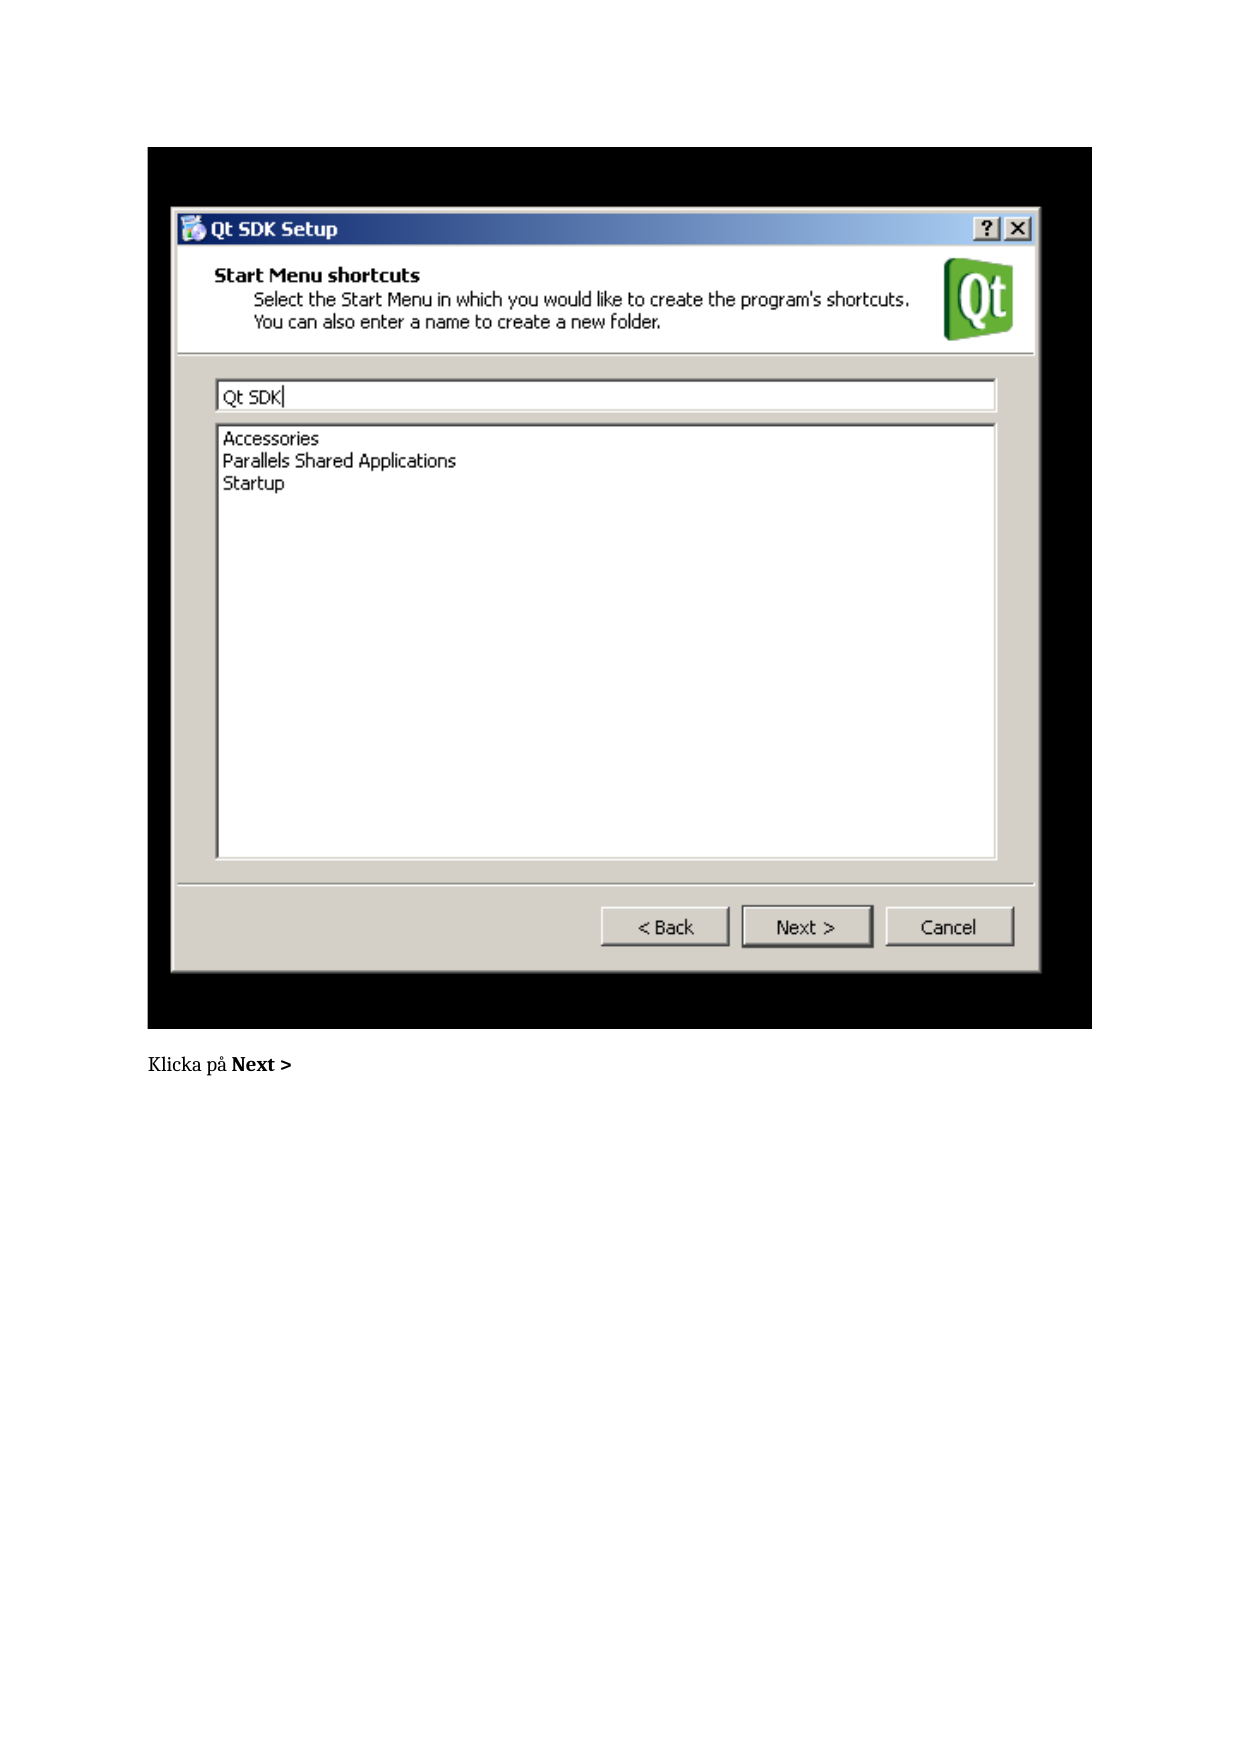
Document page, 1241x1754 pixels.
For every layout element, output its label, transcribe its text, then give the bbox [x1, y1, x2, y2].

picture [147, 147, 1092, 1029]
text Klicka på Next > [148, 1052, 1093, 1076]
